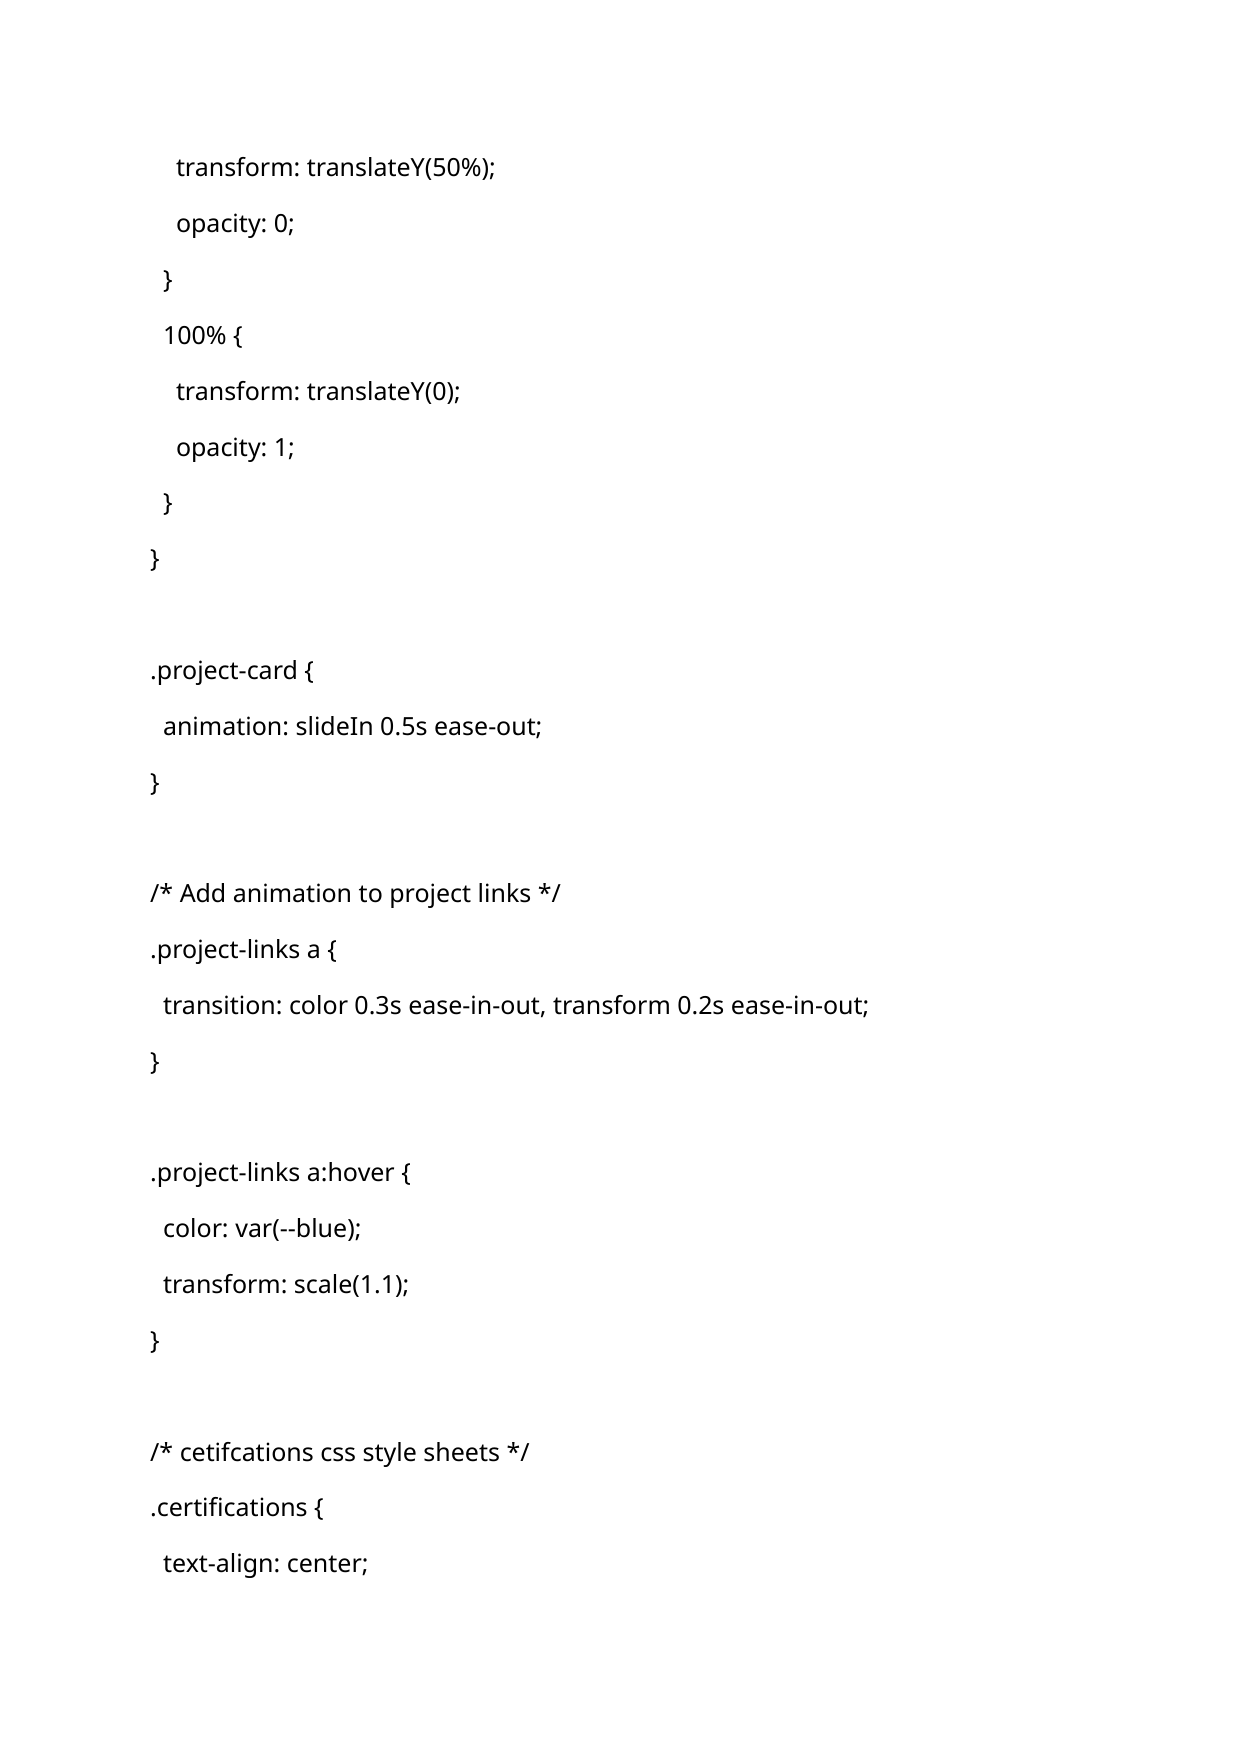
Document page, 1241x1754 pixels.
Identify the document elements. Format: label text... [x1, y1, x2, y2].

text .project-links a { [150, 932, 1090, 966]
text 100% { [150, 317, 1090, 352]
text } [150, 1043, 1090, 1077]
text opacity: 1; [150, 429, 1090, 463]
text color: var(--blue); [150, 1211, 1090, 1245]
text /* Add animation to project links */ [150, 876, 1090, 910]
text .project-card { [150, 652, 1090, 687]
text animation: slideIn 0.5s ease-out; [150, 708, 1090, 742]
text } [150, 1322, 1090, 1357]
text transition: color 0.3s ease-in-out, transform 0.2s ease-in-out; [150, 987, 1090, 1022]
text transform: translateY(50%); [150, 150, 1090, 184]
text .project-links a:hover { [150, 1155, 1090, 1189]
text } [150, 485, 1090, 519]
text /* cetifcations css style sheets */ [150, 1434, 1090, 1468]
text } [150, 262, 1090, 296]
text transform: translateY(0); [150, 373, 1090, 407]
text text-align: center; [150, 1546, 1090, 1580]
text transform: scale(1.1); [150, 1267, 1090, 1301]
text .certifications { [150, 1490, 1090, 1524]
text opacity: 0; [150, 206, 1090, 240]
text } [150, 764, 1090, 798]
text } [150, 541, 1090, 575]
